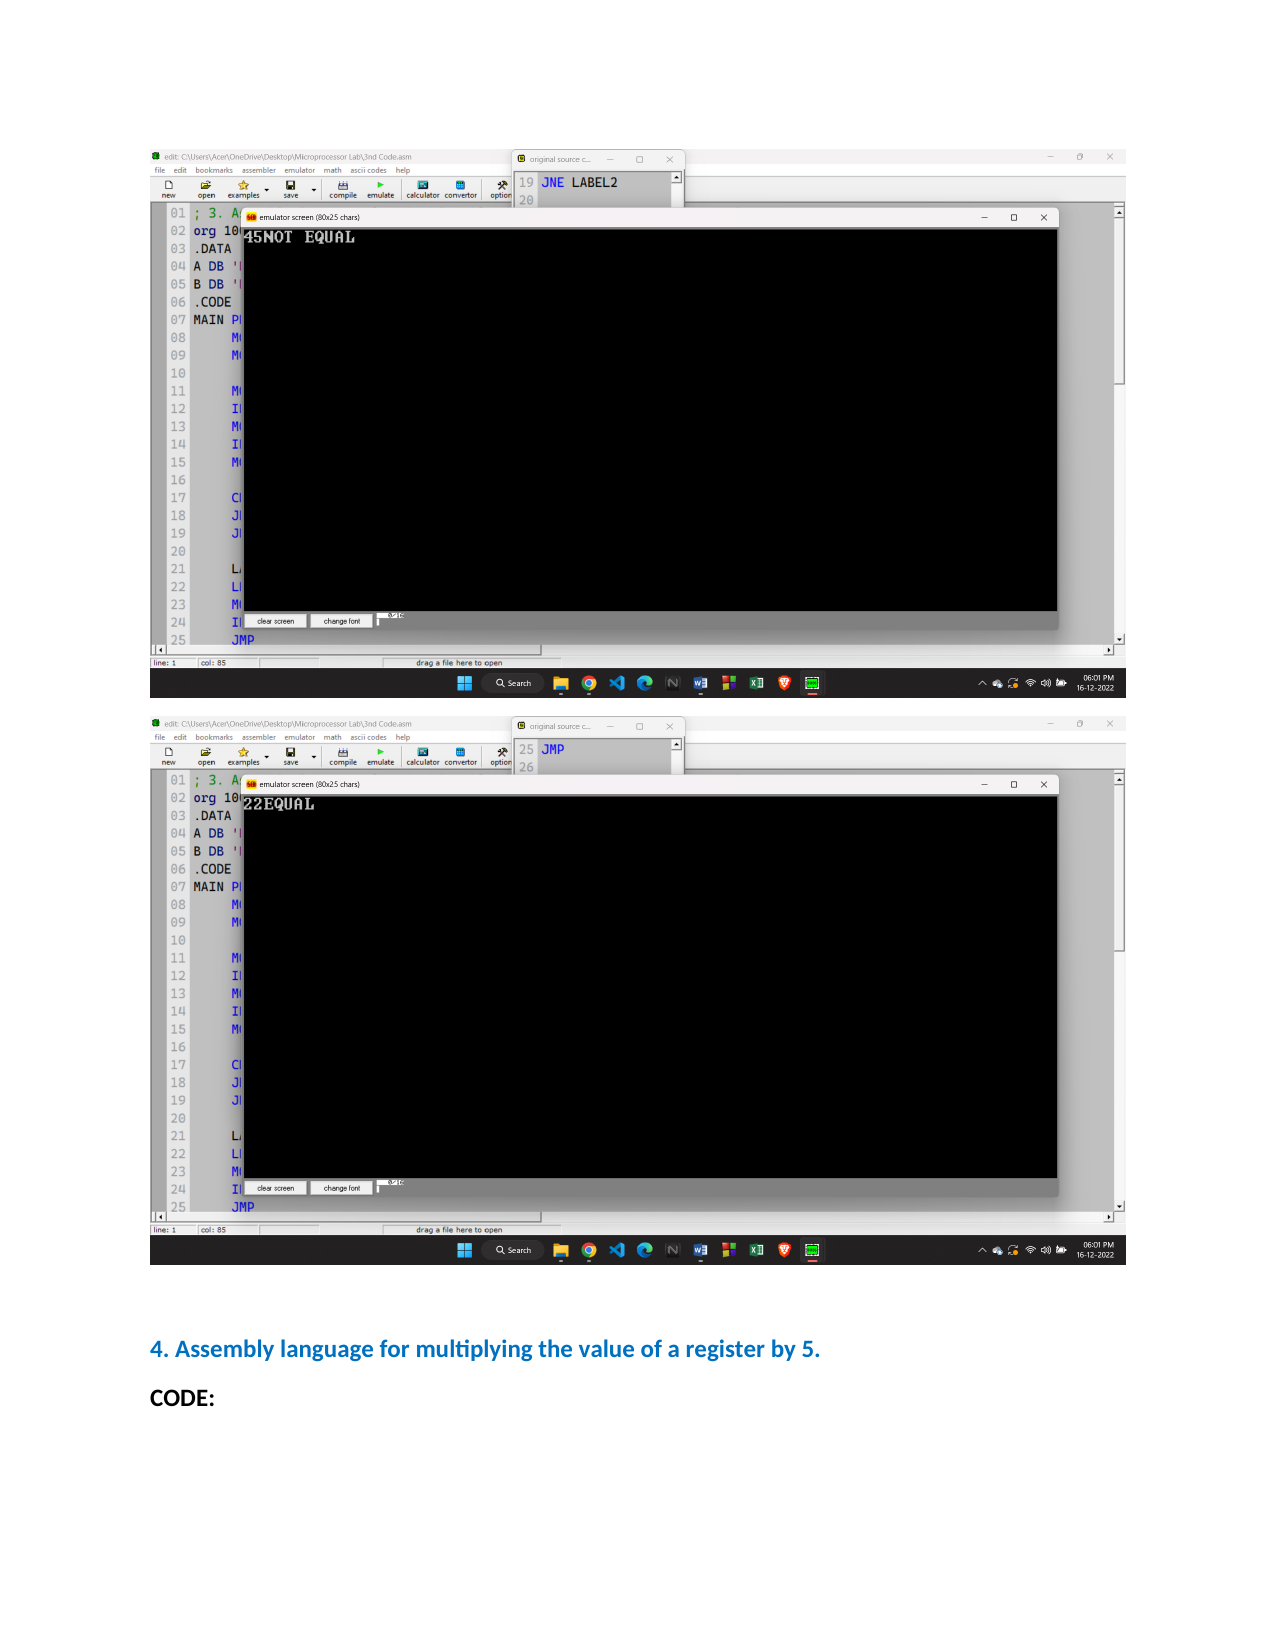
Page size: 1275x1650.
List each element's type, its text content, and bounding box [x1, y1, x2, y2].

text 4. Assembly language for multiplying the value of a register by 5. [150, 1333, 1125, 1363]
picture [150, 716, 1126, 1265]
picture [150, 149, 1126, 698]
text CODE: [150, 1382, 1125, 1413]
